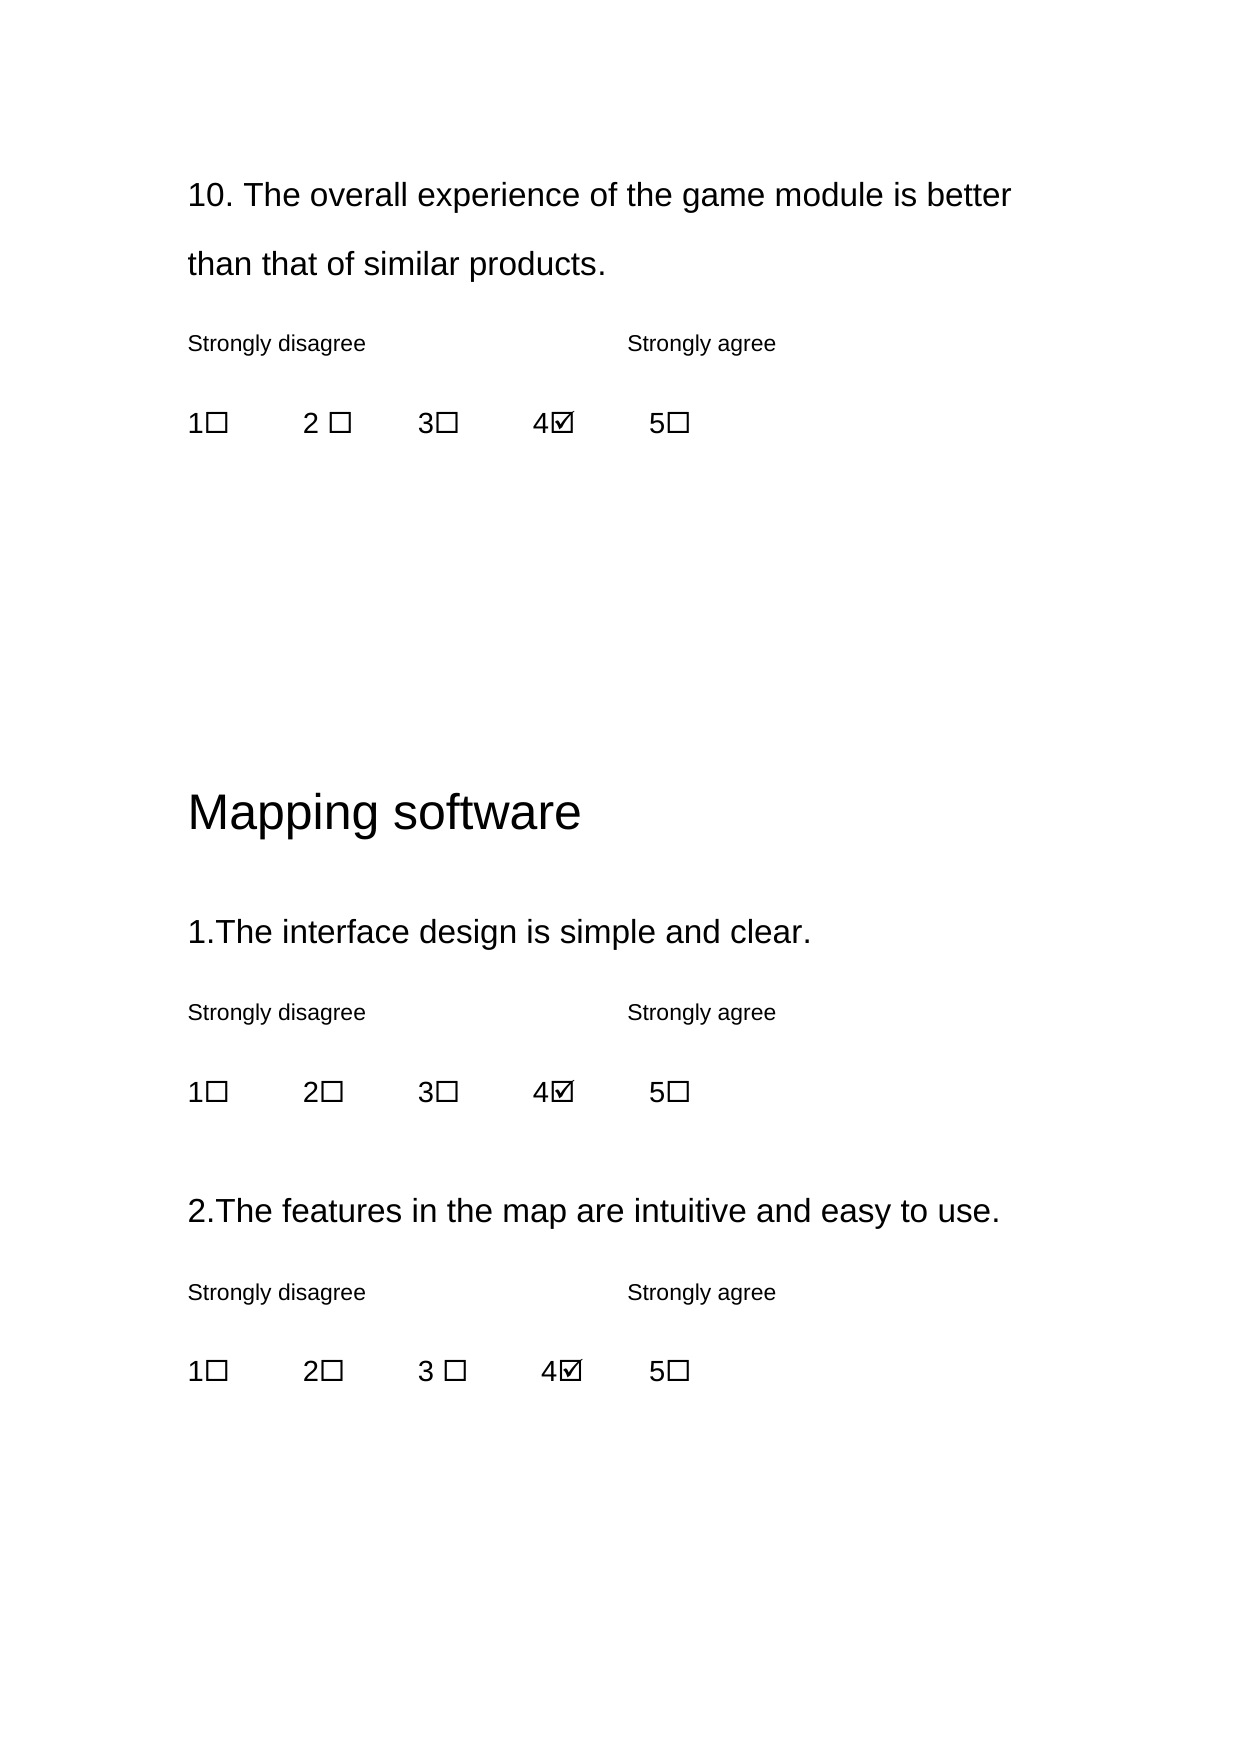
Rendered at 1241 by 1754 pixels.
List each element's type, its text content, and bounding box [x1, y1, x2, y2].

text Mapping software [187, 779, 1053, 844]
text Strongly disagree Strongly agree [187, 996, 1053, 1028]
text 1.The interface design is simple and clear. [187, 899, 1053, 964]
text 1 2 3 4 5 [187, 1339, 1053, 1404]
text 2.The features in the map are intuitive and easy to use. [187, 1178, 1053, 1243]
text Strongly disagree Strongly agree [187, 1276, 1053, 1308]
list The overall experience of the game module is better than that of similar products. [187, 162, 1053, 296]
text 1 2 3 4 5 [187, 391, 1053, 456]
text Strongly disagree Strongly agree [187, 327, 1053, 360]
text 1 2 3 4 5 [187, 1059, 1053, 1124]
